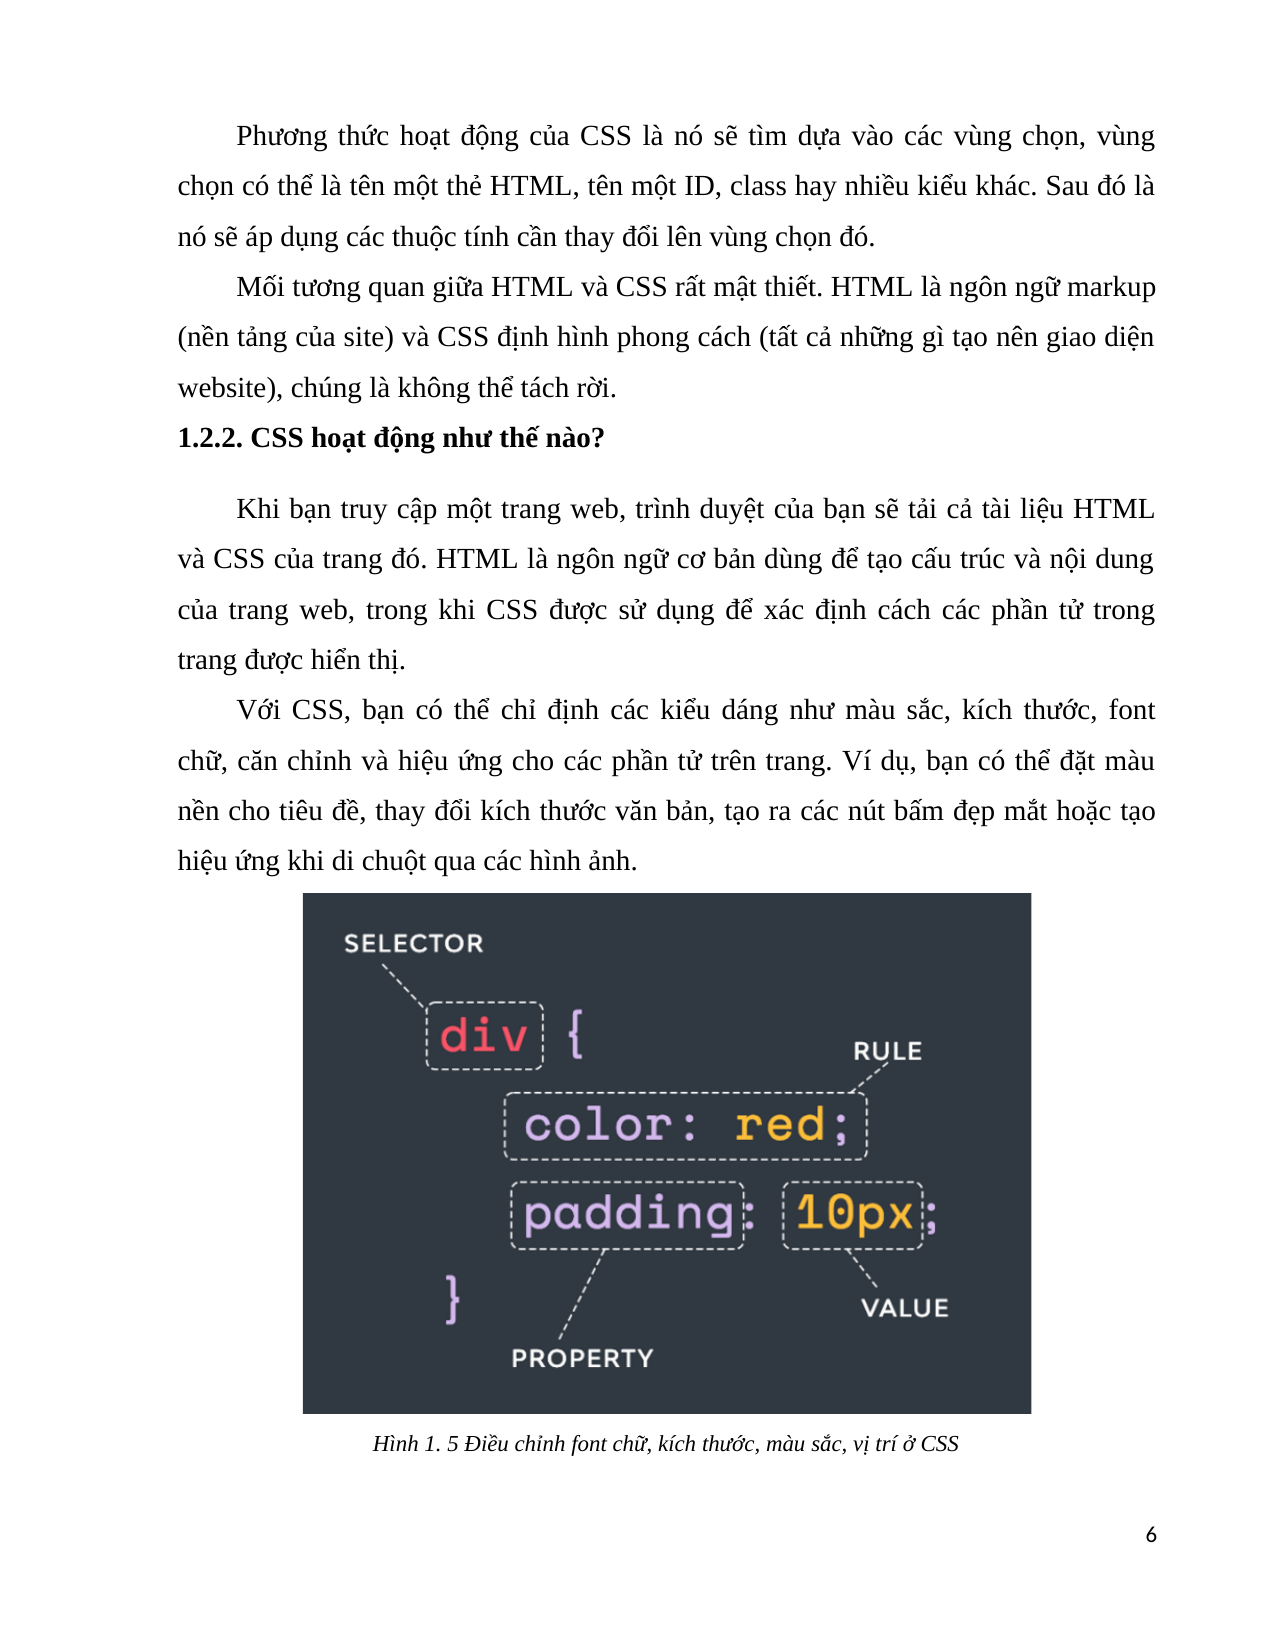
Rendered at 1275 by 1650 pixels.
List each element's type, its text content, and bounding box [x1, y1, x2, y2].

text Mối tương quan giữa HTML và CSS rất mật thiết. HTML là ngôn ngữ markup (nền tảng của site) và CSS định hình phong cách (tất cả những gì tạo nên giao diện website), chúng là không thể tách rời. [177, 269, 1157, 403]
text Khi bạn truy cập một trang web, trình duyệt của bạn sẽ tải cả tài liệu HTML và CSS của trang đó. HTML là ngôn ngữ cơ bản dùng để tạo cấu trúc và nội dung của trang web, trong khi CSS được sử dụng để xác định cách các phần tử trong trang được hiển thị. [177, 491, 1157, 676]
text Với CSS, bạn có thể chỉ định các kiểu dáng như màu sắc, kích thước, font chữ, căn chỉnh và hiệu ứng cho các phần tử trên trang. Ví dụ, bạn có thể đặt màu nền cho tiêu đề, thay đổi kích thước văn bản, tạo ra các nút bấm đẹp mắt hoặc tạo hiệu ứng khi di chuột qua các hình ảnh. [177, 692, 1157, 877]
text Phương thức hoạt động của CSS là nó sẽ tìm dựa vào các vùng chọn, vùng chọn có thể là tên một thẻ HTML, tên một ID, class hay nhiều kiểu khác. Sau đó là nó sẽ áp dụng các thuộc tính cần thay đổi lên vùng chọn đó. [177, 118, 1157, 252]
picture [302, 893, 1032, 1414]
text 1.2.2. CSS hoạt động như thế nào? [177, 420, 1157, 453]
text Hình 1. 5 Điều chỉnh font chữ, kích thước, màu sắc, vị trí ở CSS [177, 1430, 1157, 1456]
